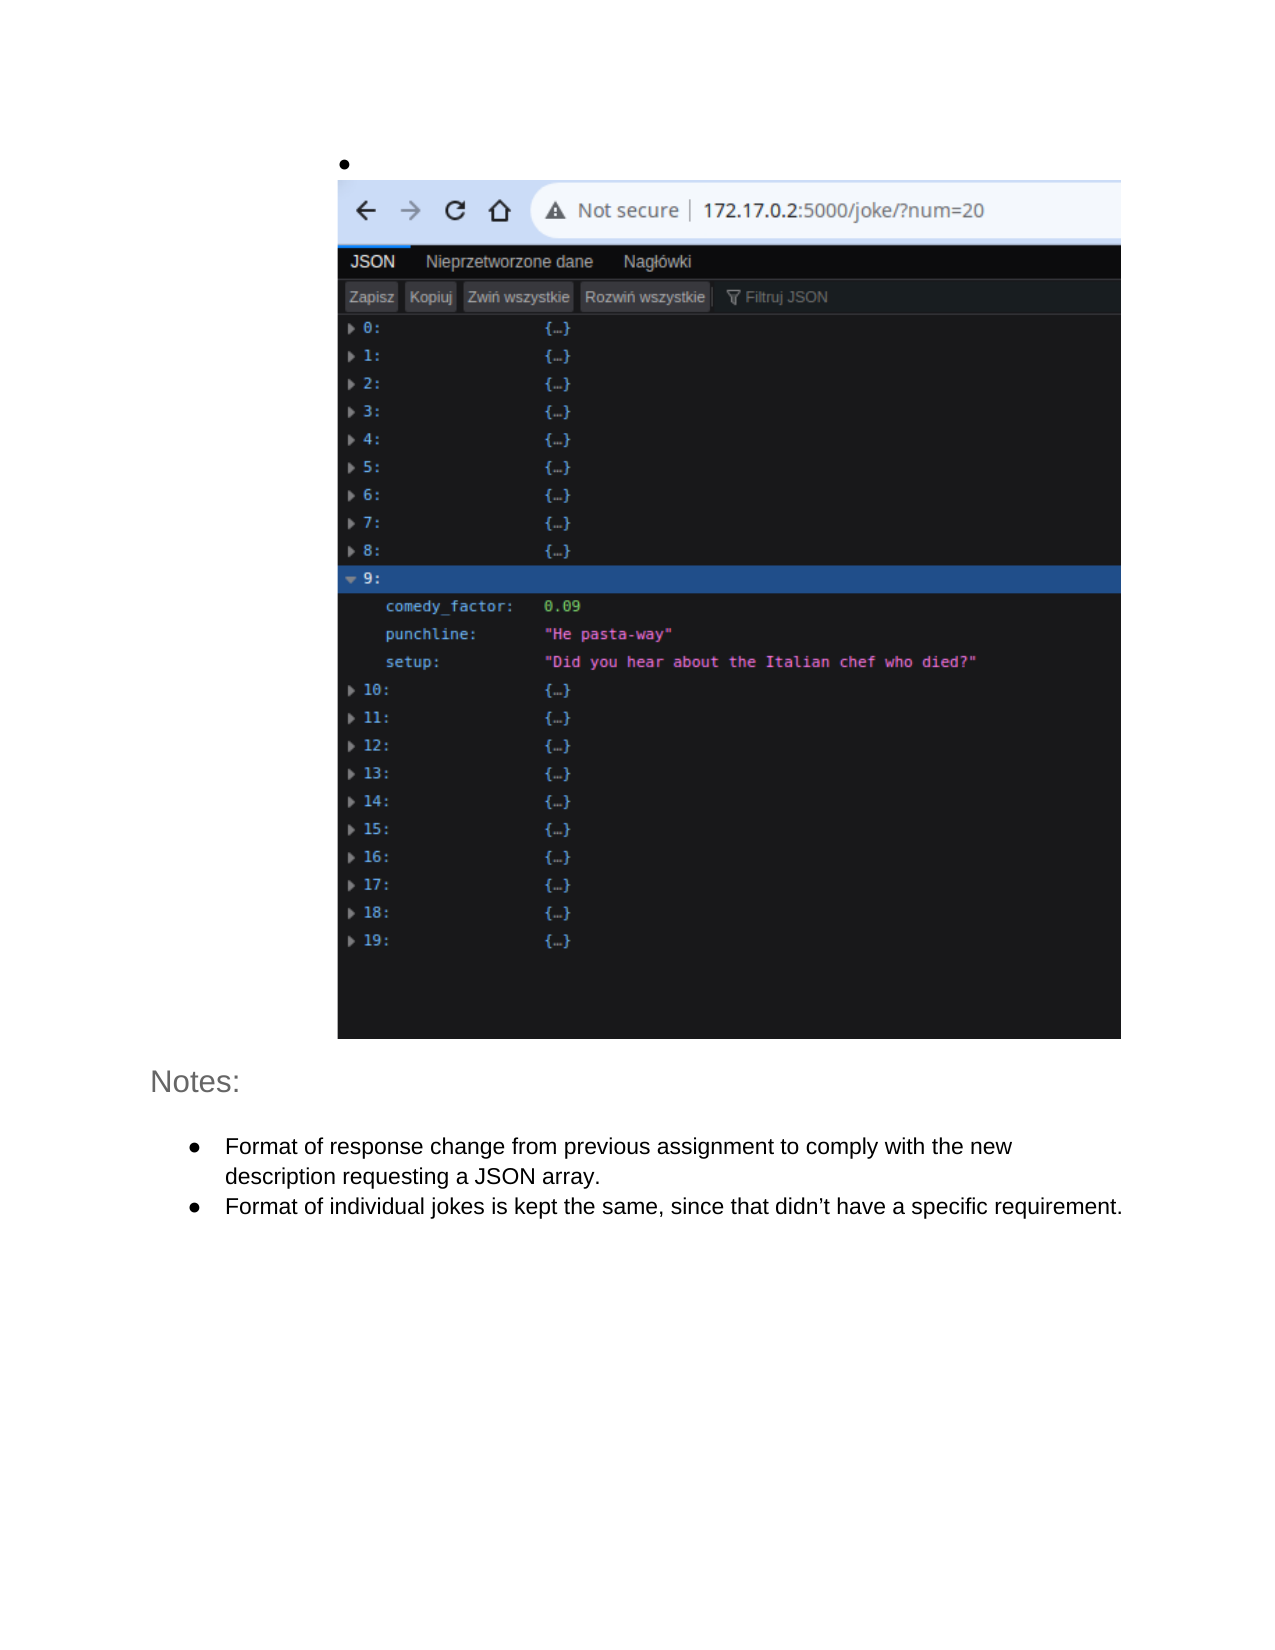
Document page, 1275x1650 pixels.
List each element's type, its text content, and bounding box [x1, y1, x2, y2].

picture [337, 180, 1121, 1039]
subtitle Notes: [150, 1063, 1125, 1099]
list Format of individual jokes is kept the same, since that didn’t have a specific requirement. [187, 1193, 1125, 1219]
list Format of response change from previous assignment to comply with the new description requesting a JSON array. [187, 1133, 1125, 1189]
